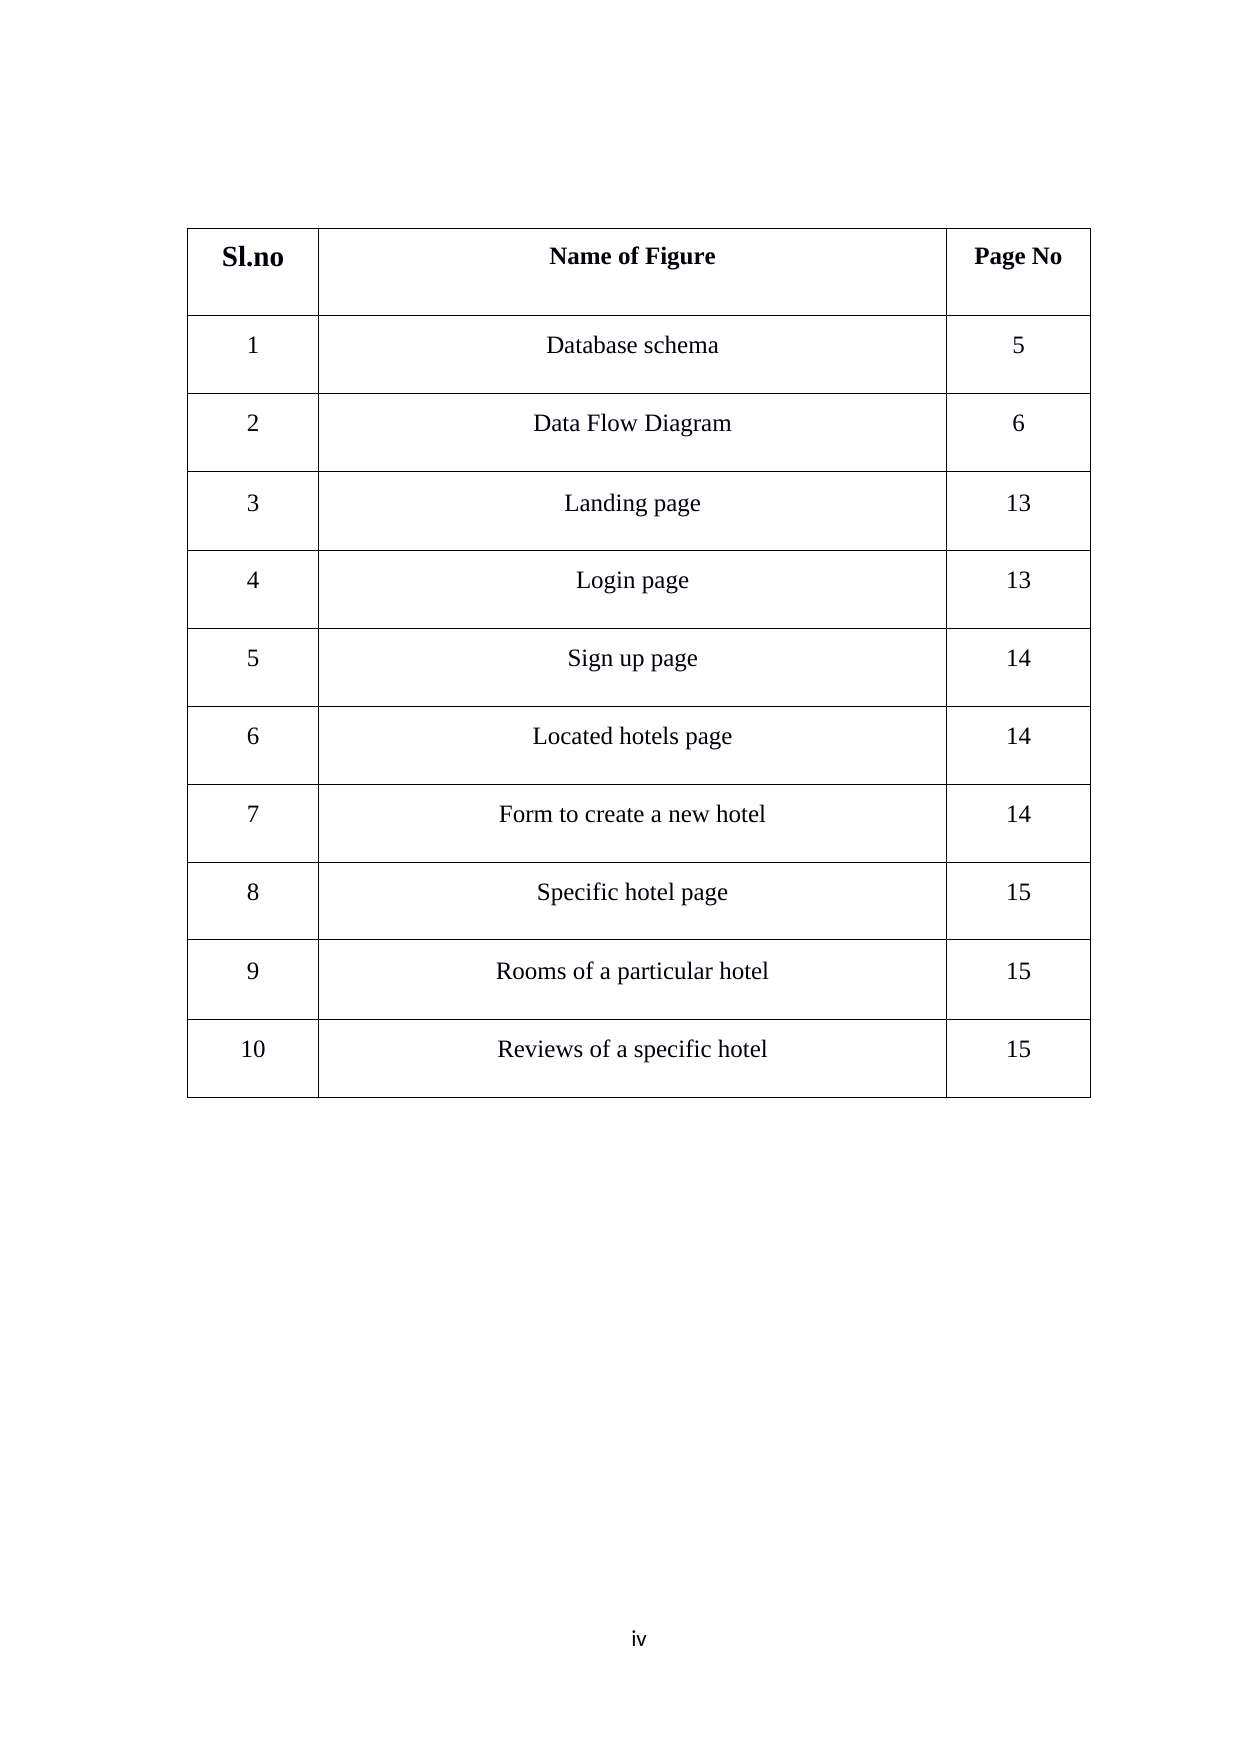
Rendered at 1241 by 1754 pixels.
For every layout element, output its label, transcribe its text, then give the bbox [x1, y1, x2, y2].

table_cell 13 [947, 551, 1090, 628]
table_cell Database schema [319, 316, 946, 393]
table_cell Sign up page [319, 629, 946, 706]
table_cell 15 [947, 863, 1090, 939]
table_cell 6 [188, 707, 318, 784]
table_cell 4 [188, 551, 318, 628]
table_cell 2 [188, 394, 318, 471]
table_cell 15 [947, 1020, 1090, 1097]
table_cell Form to create a new hotel [319, 785, 946, 862]
table_header Name of Figure [319, 229, 946, 315]
table_cell Login page [319, 551, 946, 628]
table_cell Landing page [319, 472, 946, 550]
table_cell Data Flow Diagram [319, 394, 946, 471]
table_cell Reviews of a specific hotel [319, 1020, 946, 1097]
table_cell 7 [188, 785, 318, 862]
table_header Page No [947, 229, 1090, 315]
table_cell 15 [947, 940, 1090, 1019]
table_cell 14 [947, 707, 1090, 784]
table_cell Rooms of a particular hotel [319, 940, 946, 1019]
table_cell 3 [188, 472, 318, 550]
table_cell 14 [947, 785, 1090, 862]
table_cell 6 [947, 394, 1090, 471]
table_cell 13 [947, 472, 1090, 550]
table_cell Located hotels page [319, 707, 946, 784]
table_cell 14 [947, 629, 1090, 706]
table_cell 1 [188, 316, 318, 393]
table_header Sl.no [188, 229, 318, 315]
table_cell Specific hotel page [319, 863, 946, 939]
table_cell 5 [947, 316, 1090, 393]
table_cell 9 [188, 940, 318, 1019]
table_cell 8 [188, 863, 318, 939]
table_cell 5 [188, 629, 318, 706]
table_cell 10 [188, 1020, 318, 1097]
